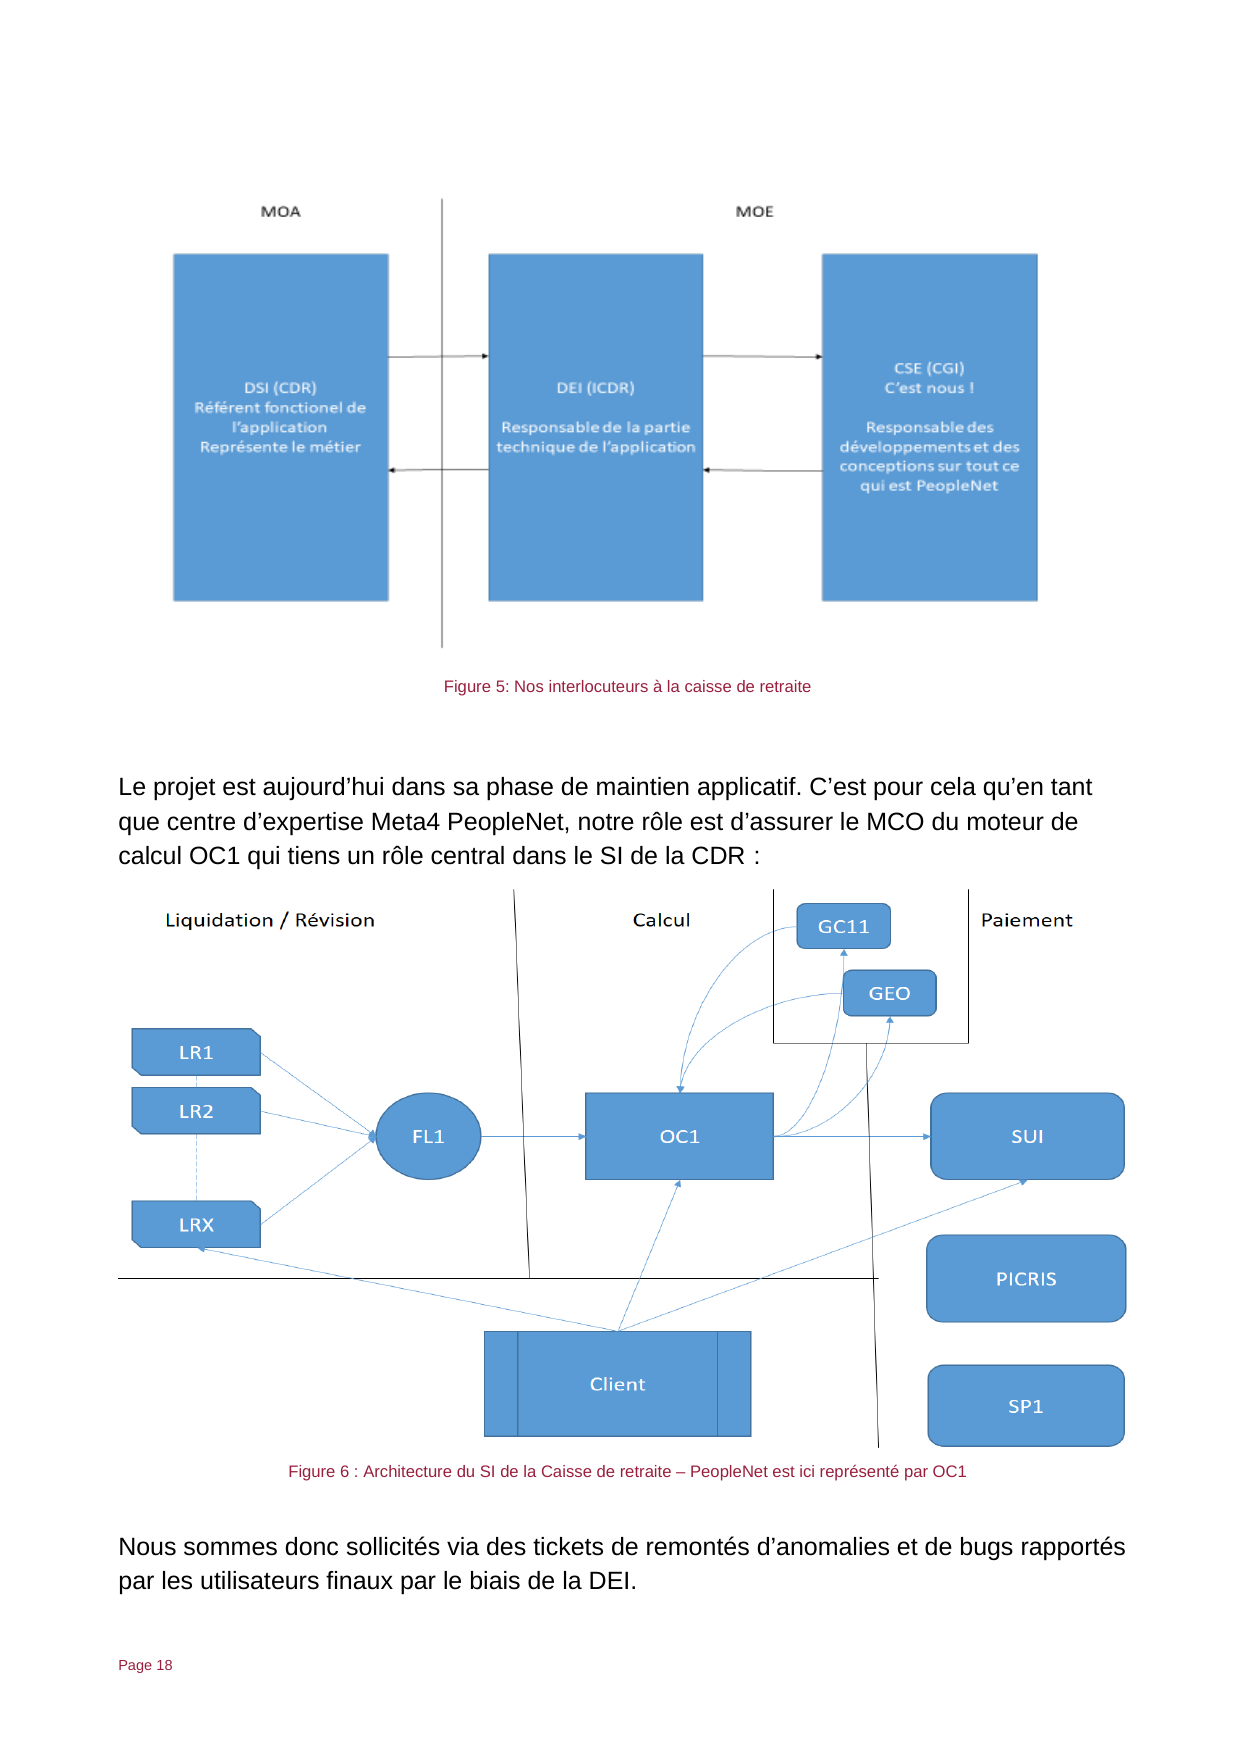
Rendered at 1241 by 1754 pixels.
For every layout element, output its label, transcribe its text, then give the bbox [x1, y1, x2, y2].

picture [118, 180, 1128, 667]
picture [118, 882, 1134, 1452]
text Figure 5: Nos interlocuteurs à la caisse de retraite [118, 677, 1137, 696]
text Figure 6 : Architecture du SI de la Caisse de retraite – PeopleNet est ici représenté par OC1 [118, 1462, 1137, 1481]
text Nous sommes donc sollicités via des tickets de remontés d’anomalies et de bugs rapportés par les utilisateurs finaux par le biais de la DEI. [118, 1532, 1137, 1595]
text Le projet est aujourd’hui dans sa phase de maintien applicatif. C’est pour cela qu’en tant que centre d’expertise Meta4 PeopleNet, notre rôle est d’assurer le MCO du moteur de calcul OC1 qui tiens un rôle central dans le SI de la CDR : [118, 772, 1137, 870]
